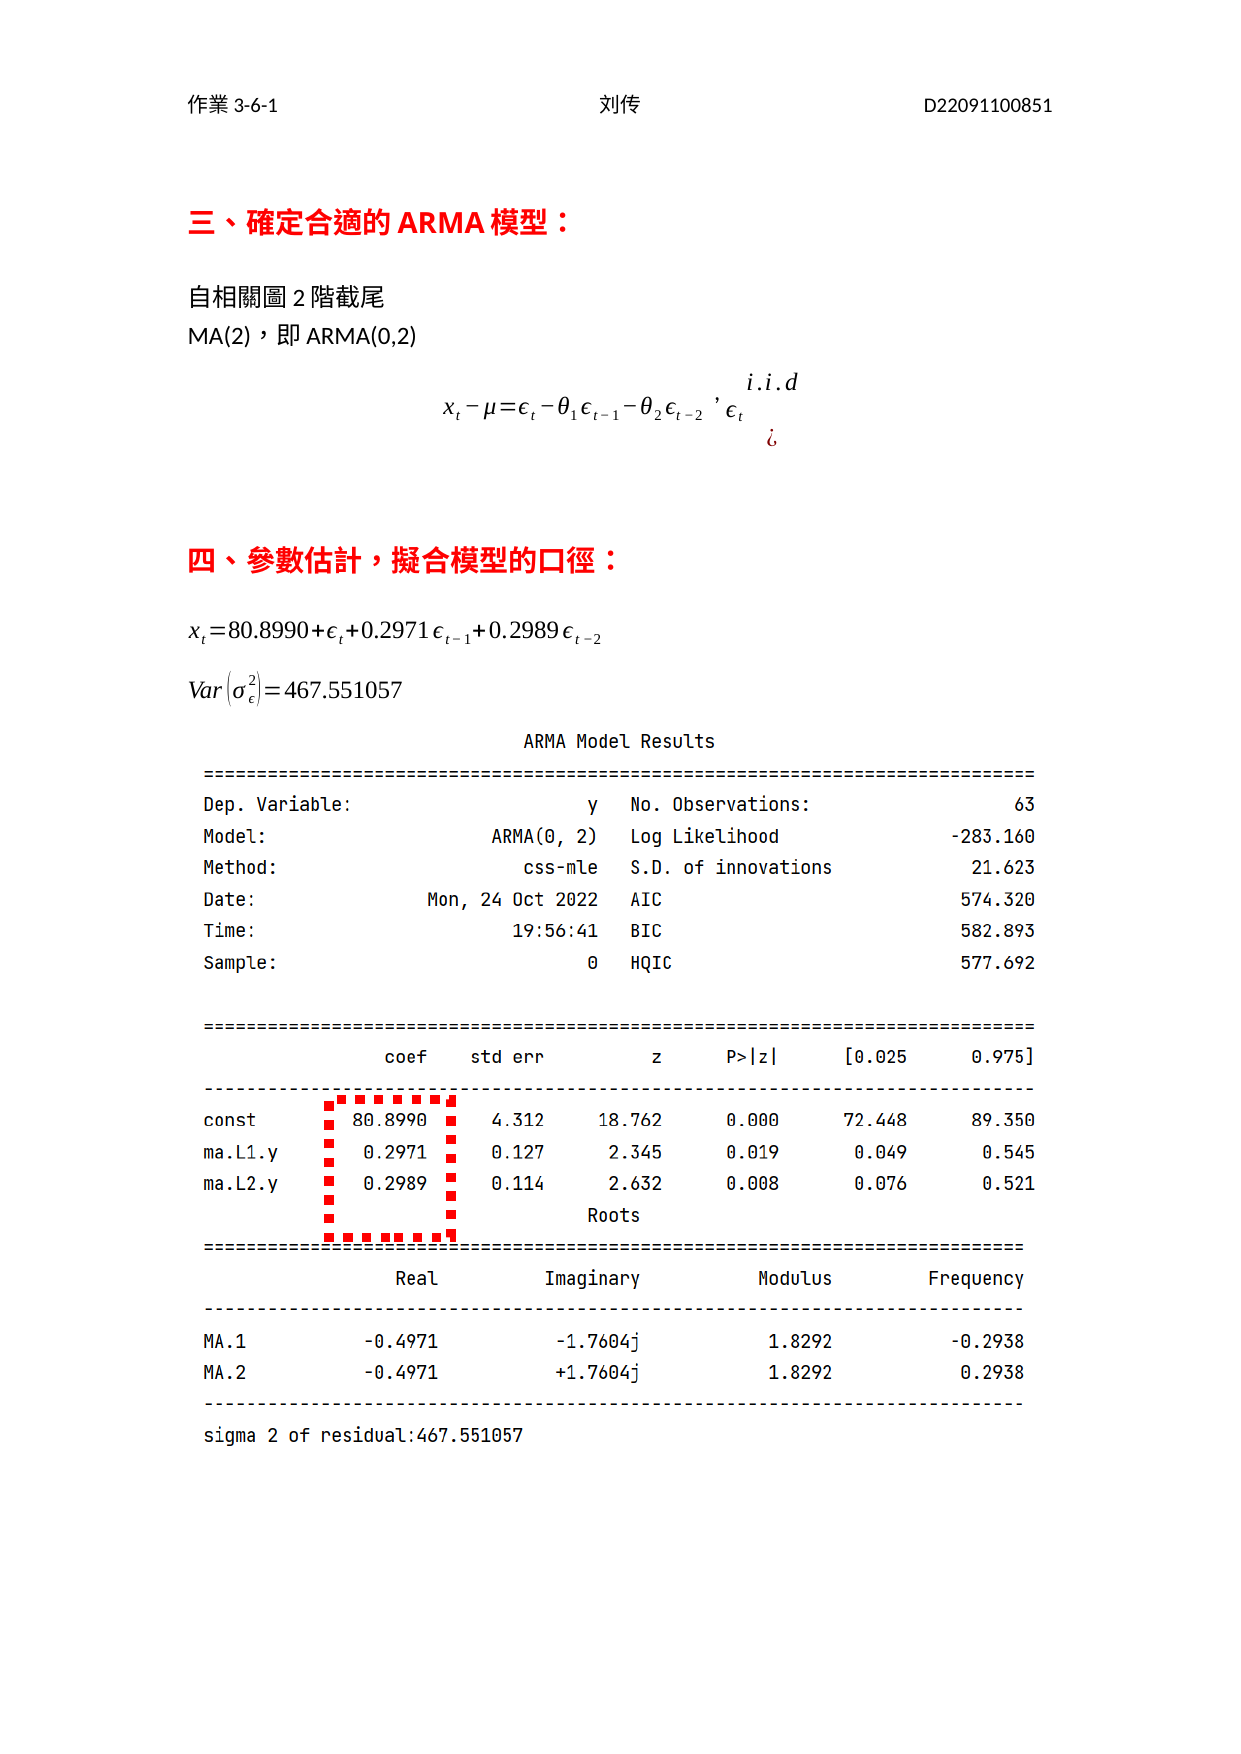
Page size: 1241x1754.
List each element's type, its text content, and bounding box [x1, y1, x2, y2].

picture [187, 727, 1053, 1458]
text 三、確定合適的ARMA模型： [187, 183, 1053, 258]
text 四、參數估計，擬合模型的口徑： [187, 521, 1053, 596]
text MA(2)，即ARMA(0,2) [187, 314, 1053, 352]
text 自相關圖2階截尾 [187, 277, 1053, 314]
text , [187, 352, 1053, 464]
